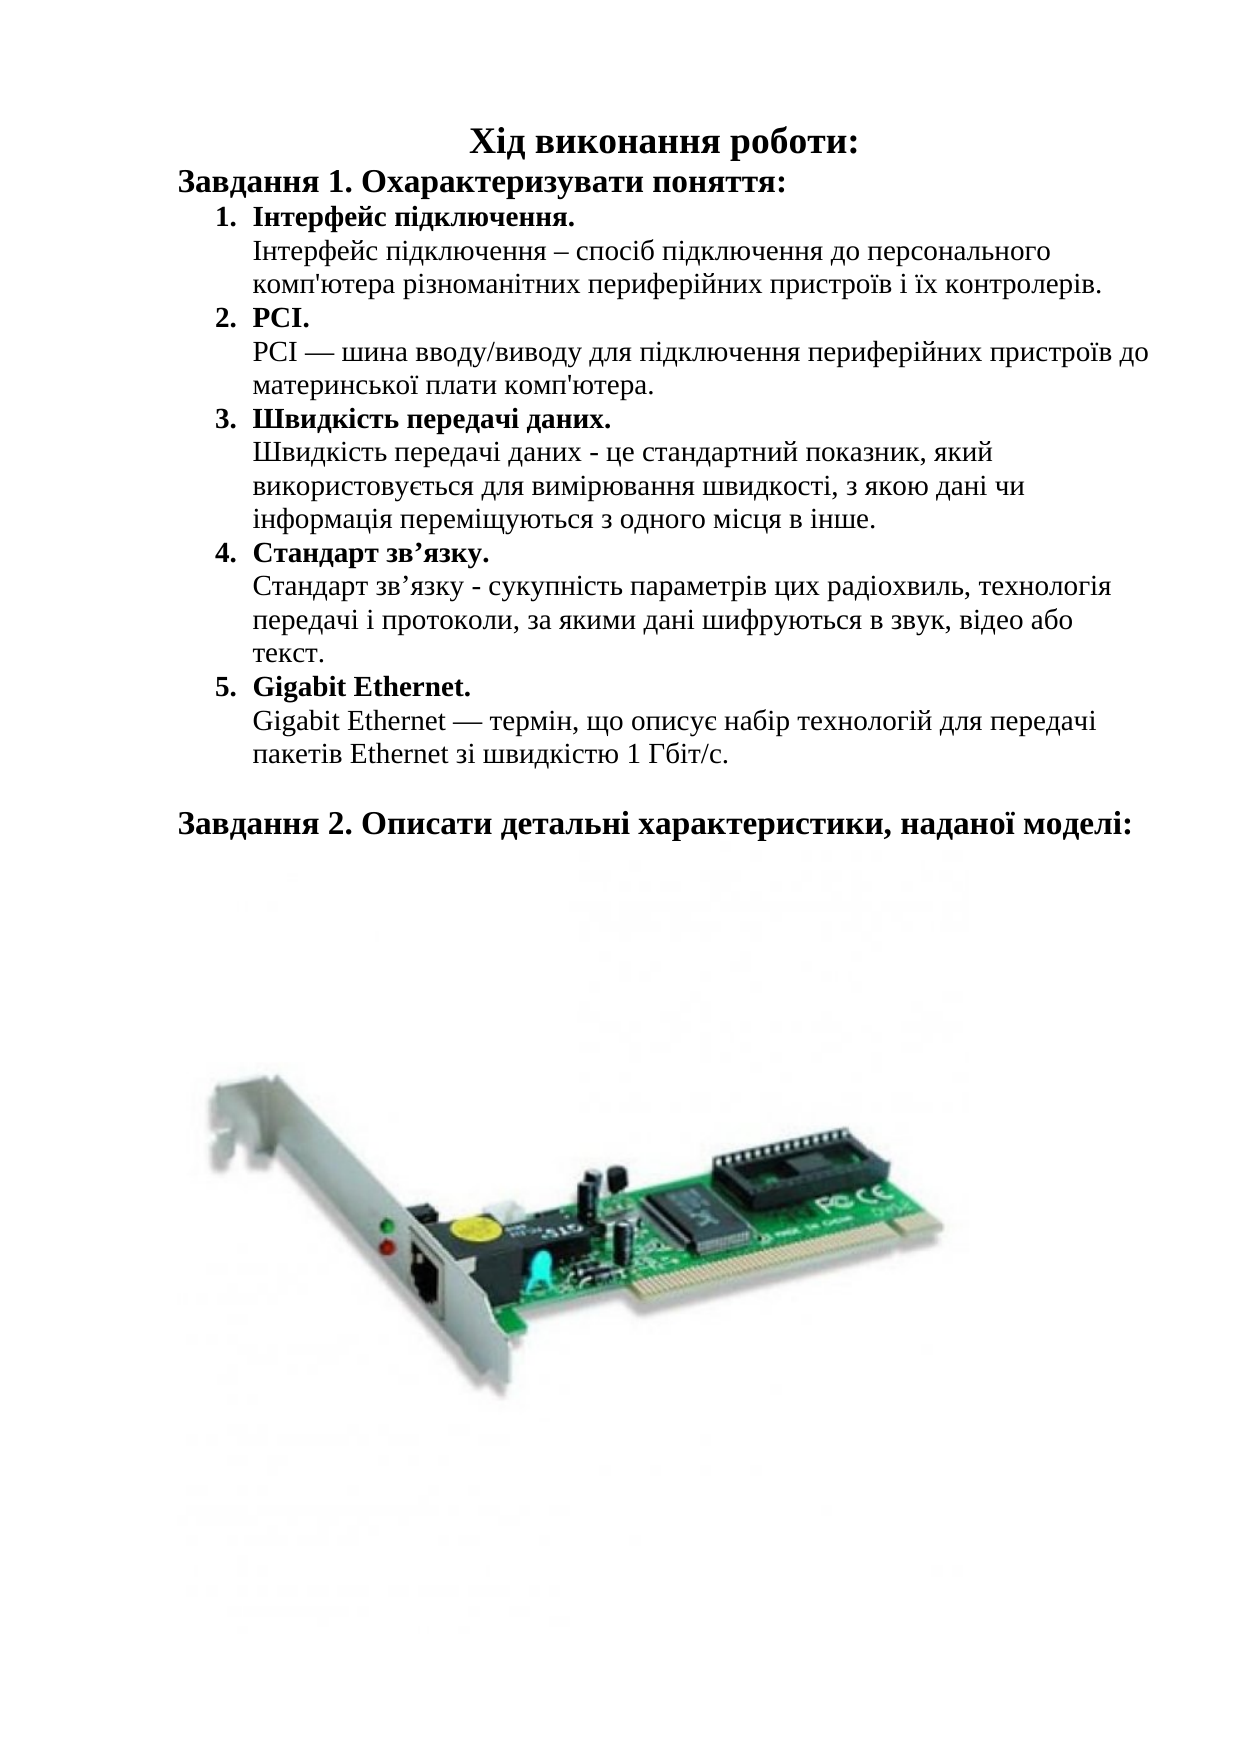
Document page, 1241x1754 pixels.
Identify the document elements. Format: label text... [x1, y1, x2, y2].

text Хід виконання роботи: [177, 118, 1152, 161]
list Швидкість передачі даних. [215, 401, 1152, 434]
text Інтерфейс підключення – спосіб підключення до персонального комп'ютера різноманітних периферійних пристроїв і їх контролерів. [252, 233, 1152, 300]
list Gigabit Ethernet — термін, що описує набір технологій для передачі пакетів Ethernet зі швидкістю 1 Гбіт/с. [252, 703, 1152, 770]
list Стандарт зв’язку. [215, 535, 1152, 568]
text Завдання 2. Описати детальні характеристики, наданої моделі: [177, 803, 1152, 842]
list PCI — шина вводу/виводу для підключення периферійних пристроїв до материнської плати комп'ютера. [252, 334, 1152, 401]
list Gigabit Ethernet. [215, 669, 1152, 703]
list Інтерфейс підключення. [215, 199, 1152, 233]
picture [177, 841, 970, 1634]
list Швидкість передачі даних - це стандартний показник, який використовується для вимірювання швидкості, з якою дані чи інформація переміщуються з одного місця в інше. [252, 434, 1152, 535]
text Завдання 1. Охарактеризувати поняття: [177, 161, 1152, 199]
list PCI. [215, 300, 1152, 334]
list Стандарт зв’язку - сукупність параметрів цих радіохвиль, технологія передачі і протоколи, за якими дані шифруються в звук, відео або текст. [252, 568, 1152, 669]
